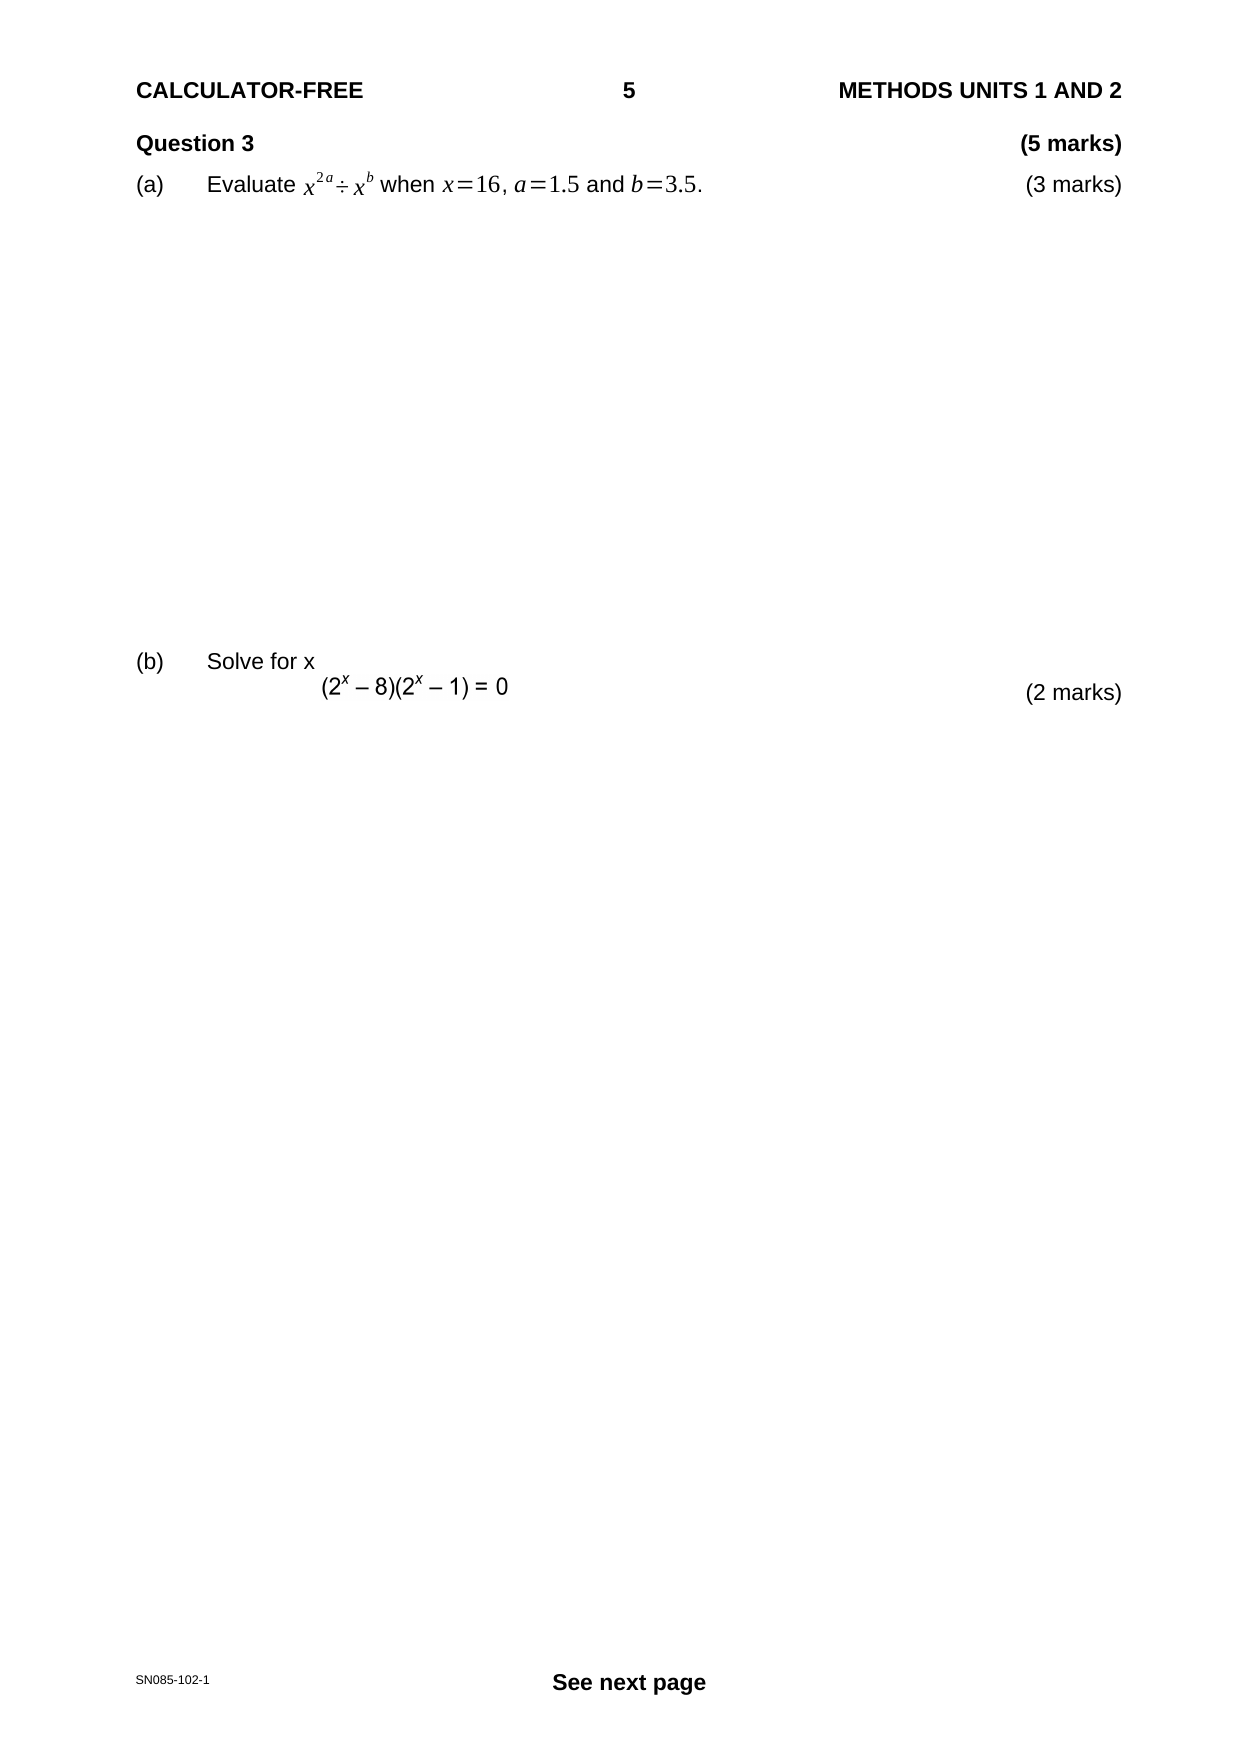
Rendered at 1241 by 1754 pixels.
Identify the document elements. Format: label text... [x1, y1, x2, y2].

text (b) Solve for x [136, 648, 1122, 674]
text (a) Evaluate when , and . (3 marks) [136, 169, 1122, 200]
picture [320, 674, 509, 701]
text (2 marks) [136, 674, 1122, 705]
text Question 3 (5 marks) [136, 130, 1122, 156]
